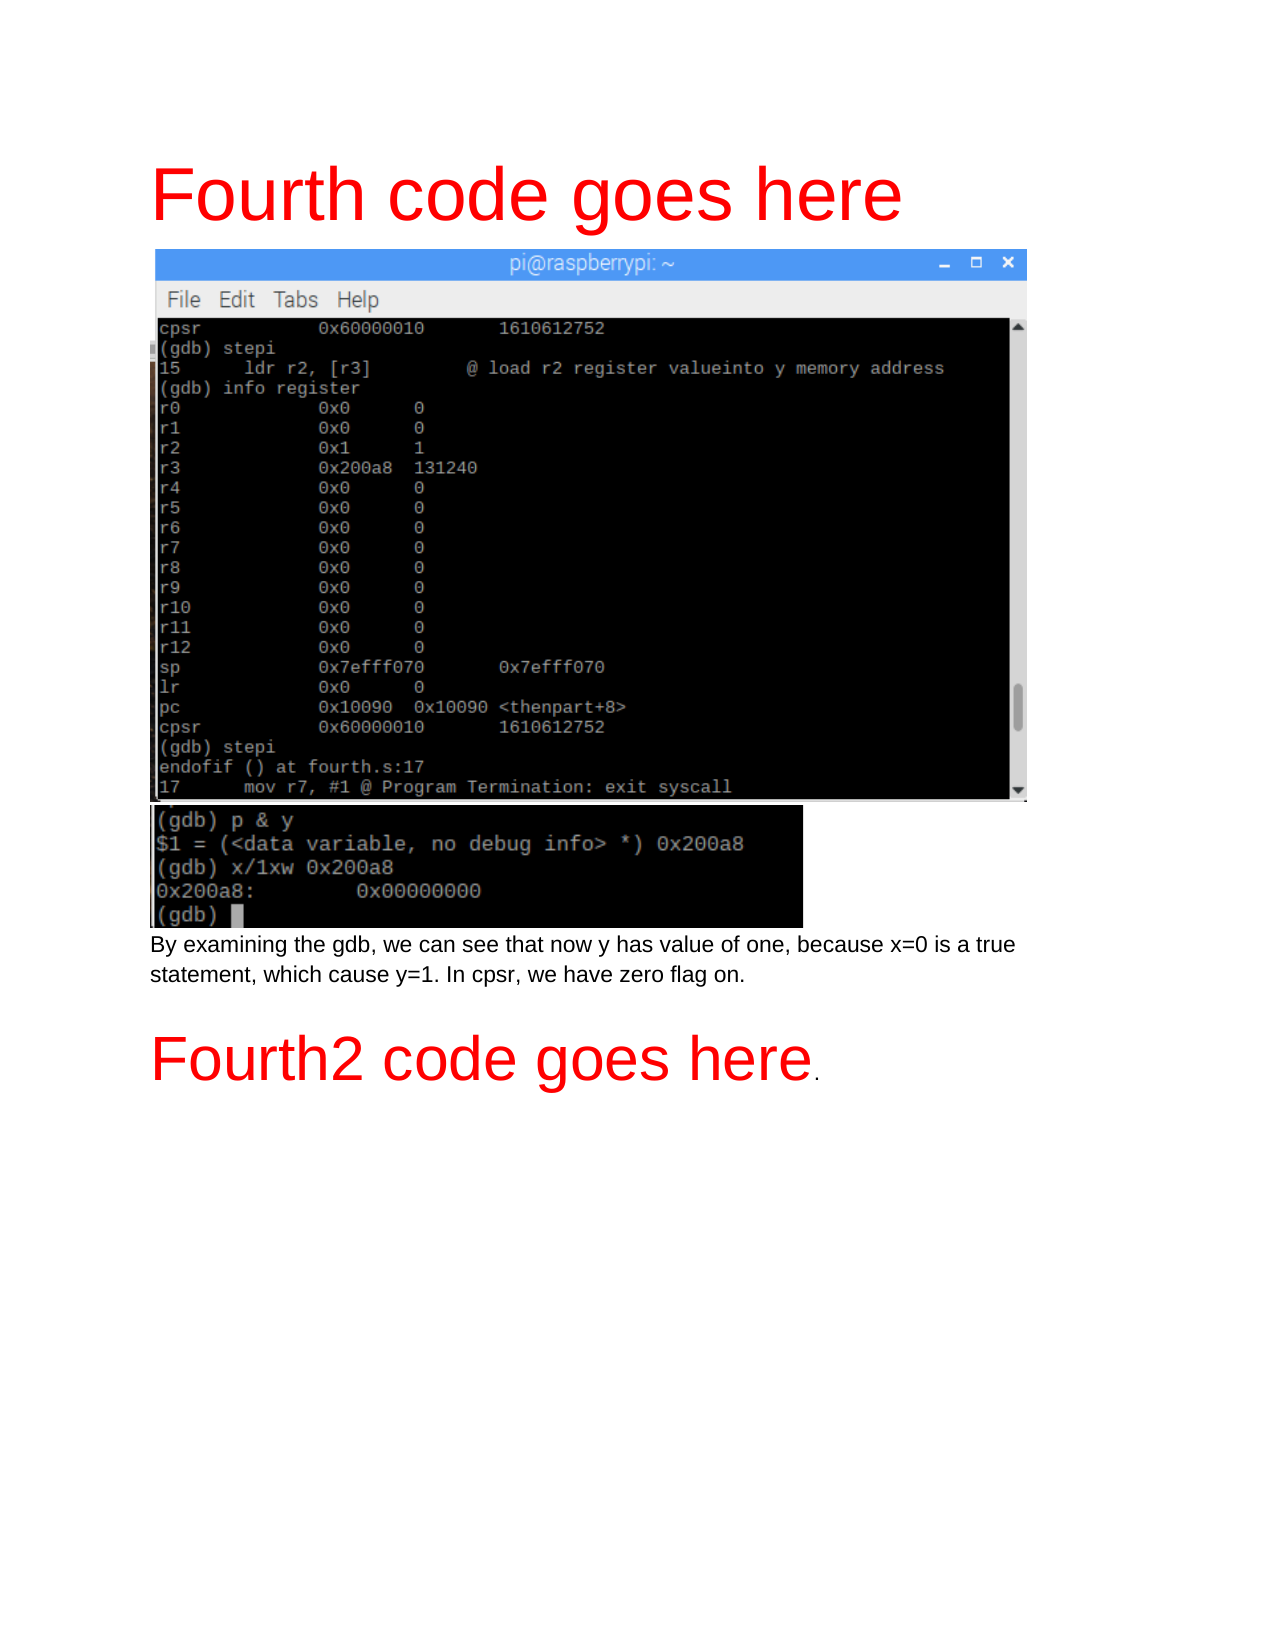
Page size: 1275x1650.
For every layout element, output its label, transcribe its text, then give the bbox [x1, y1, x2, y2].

text Fourth2 code goes here. [150, 1022, 1125, 1093]
picture [150, 805, 804, 928]
text By examining the gdb, we can see that now y has value of one, because x=0 is a true statement, which cause y=1. In cpsr, we have zero flag on. [150, 931, 1125, 988]
picture [150, 249, 1027, 802]
text Fourth code goes here [150, 150, 1125, 236]
